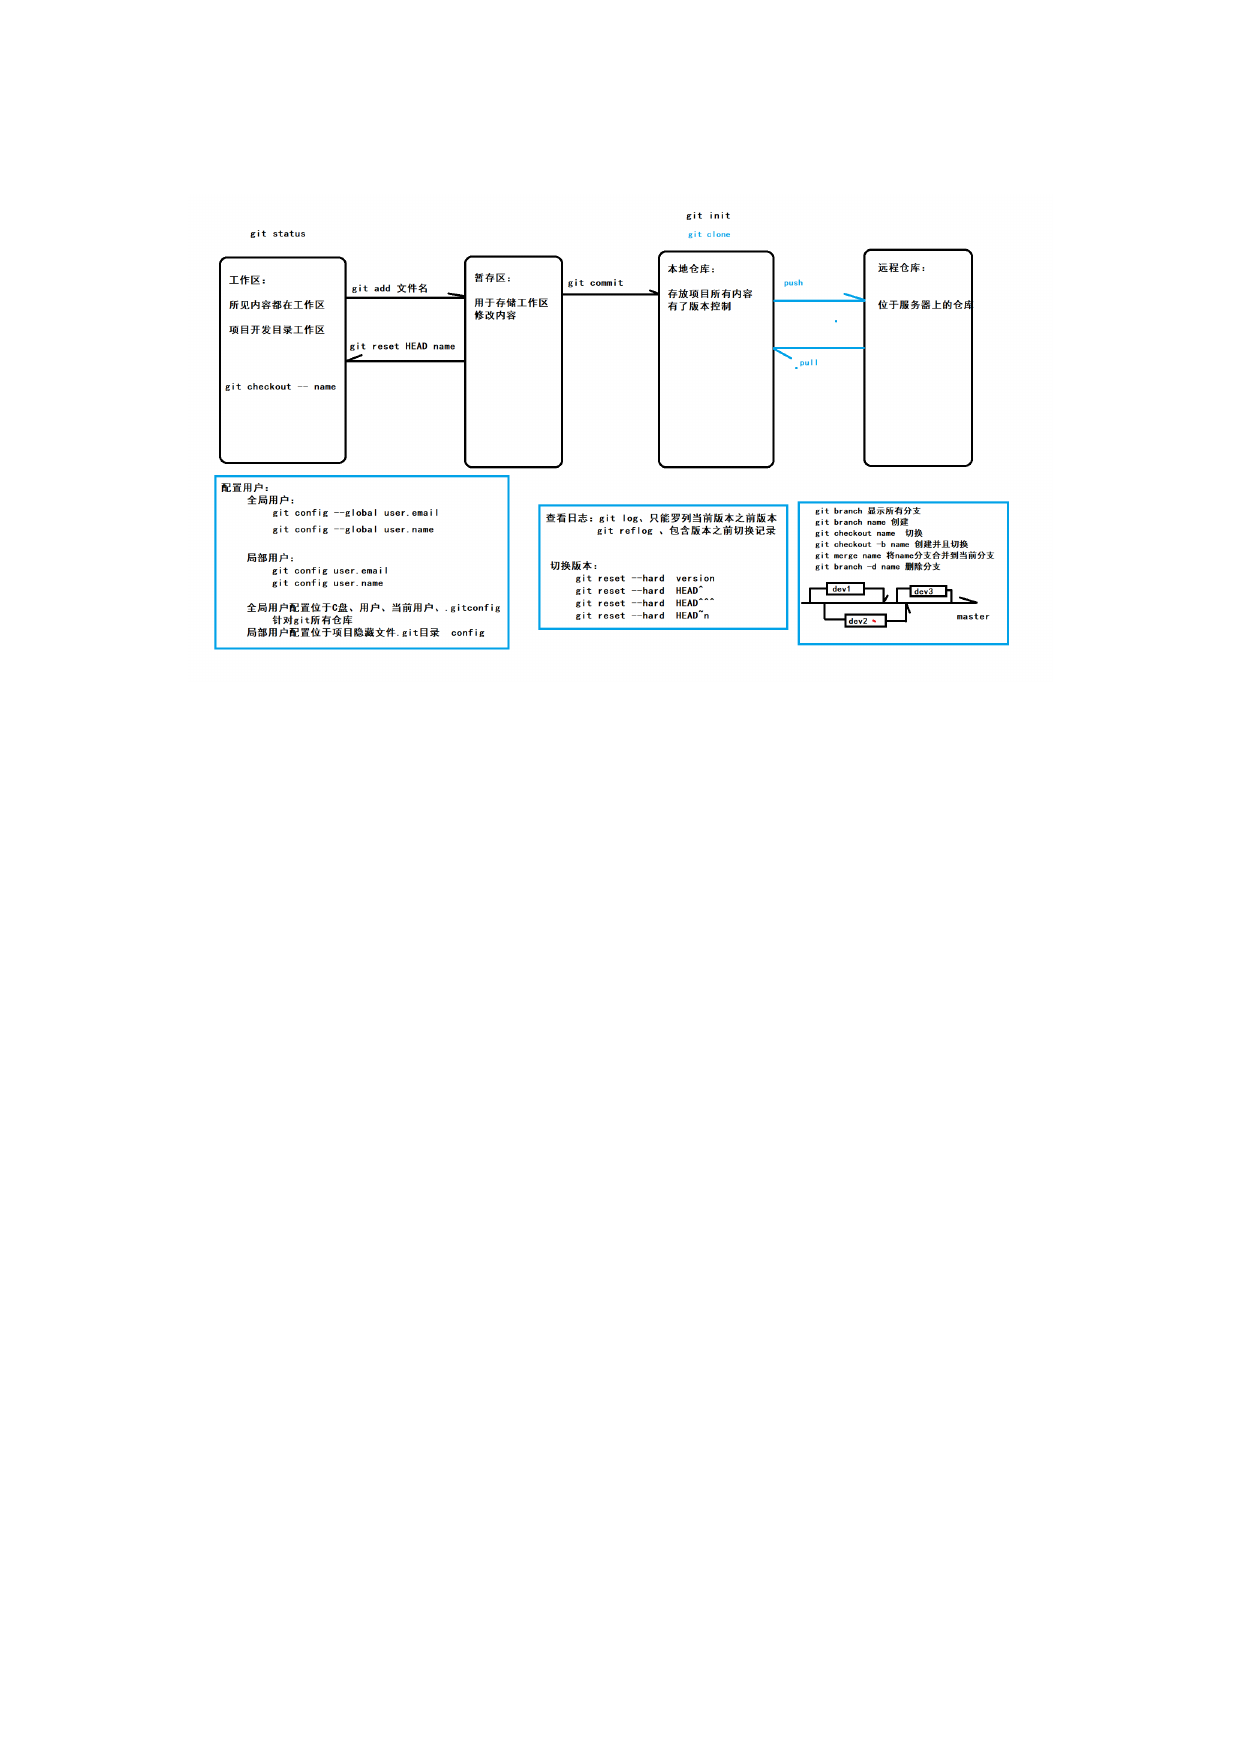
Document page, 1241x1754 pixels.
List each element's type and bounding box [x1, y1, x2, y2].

picture [187, 194, 1053, 682]
